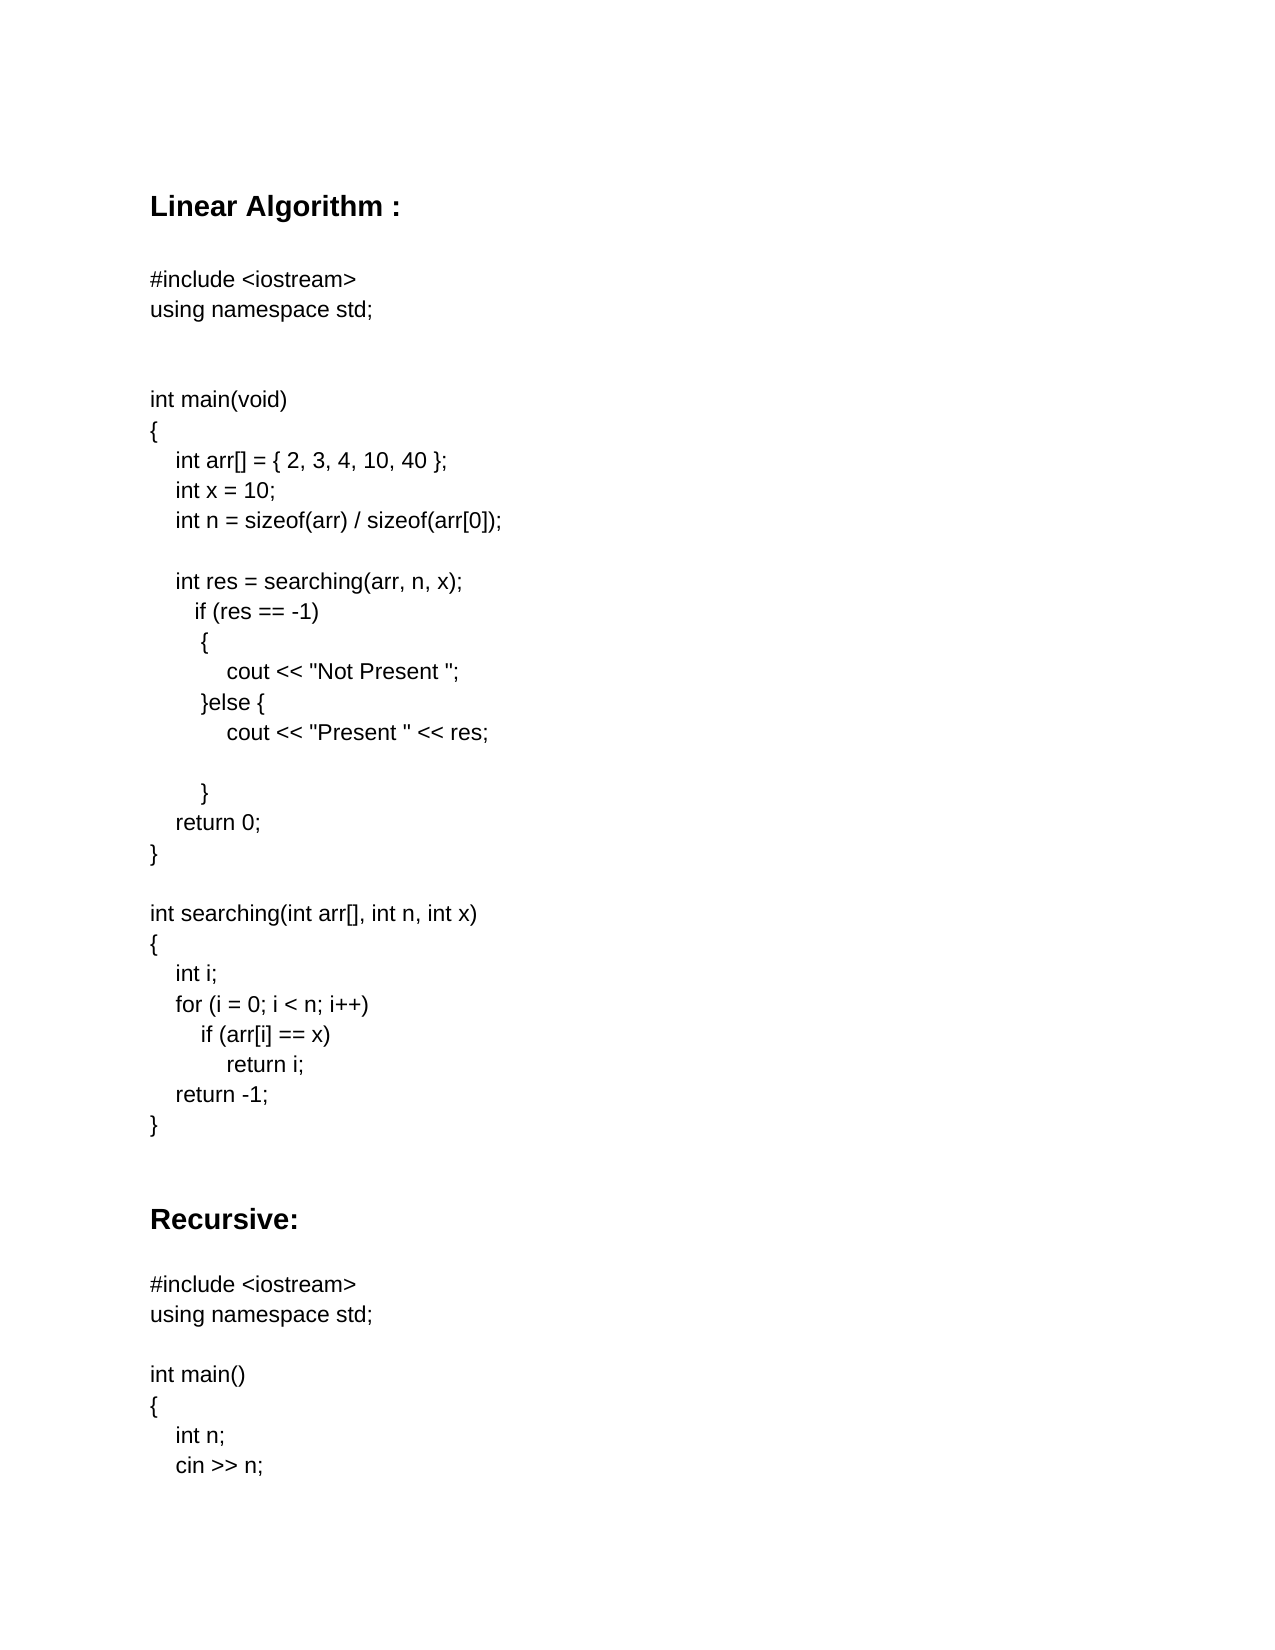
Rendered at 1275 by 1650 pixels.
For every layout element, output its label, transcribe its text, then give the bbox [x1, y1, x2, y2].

text Linear Algorithm : [150, 188, 1125, 222]
text #include <iostream> [150, 266, 1125, 292]
text int res = searching(arr, n, x); [150, 568, 1125, 594]
text } [150, 1111, 1125, 1138]
text int searching(int arr[], int n, int x) [150, 900, 1125, 926]
text if (res == -1) [150, 598, 1125, 624]
text int arr[] = { 2, 3, 4, 10, 40 }; [150, 447, 1125, 473]
text int n = sizeof(arr) / sizeof(arr[0]); [150, 507, 1125, 534]
text int x = 10; [150, 477, 1125, 503]
text #include <iostream> [150, 1271, 1125, 1297]
text cout << "Present " << res; [150, 719, 1125, 745]
text { [150, 417, 1125, 443]
text { [150, 930, 1125, 957]
text } [150, 839, 1125, 866]
text { [150, 1392, 1125, 1418]
text Recursive: [150, 1202, 1125, 1236]
text int i; [150, 960, 1125, 987]
text }else { [150, 688, 1125, 715]
text int n; [150, 1422, 1125, 1448]
text return -1; [150, 1081, 1125, 1108]
text for (i = 0; i < n; i++) [150, 991, 1125, 1017]
text using namespace std; [150, 296, 1125, 322]
text cout << "Not Present "; [150, 658, 1125, 685]
text return 0; [150, 809, 1125, 836]
text int main(void) [150, 386, 1125, 413]
text cin >> n; [150, 1452, 1125, 1478]
text int main() [150, 1361, 1125, 1388]
text return i; [150, 1051, 1125, 1077]
text using namespace std; [150, 1301, 1125, 1327]
text { [150, 628, 1125, 654]
text } [150, 779, 1125, 806]
text if (arr[i] == x) [150, 1021, 1125, 1047]
